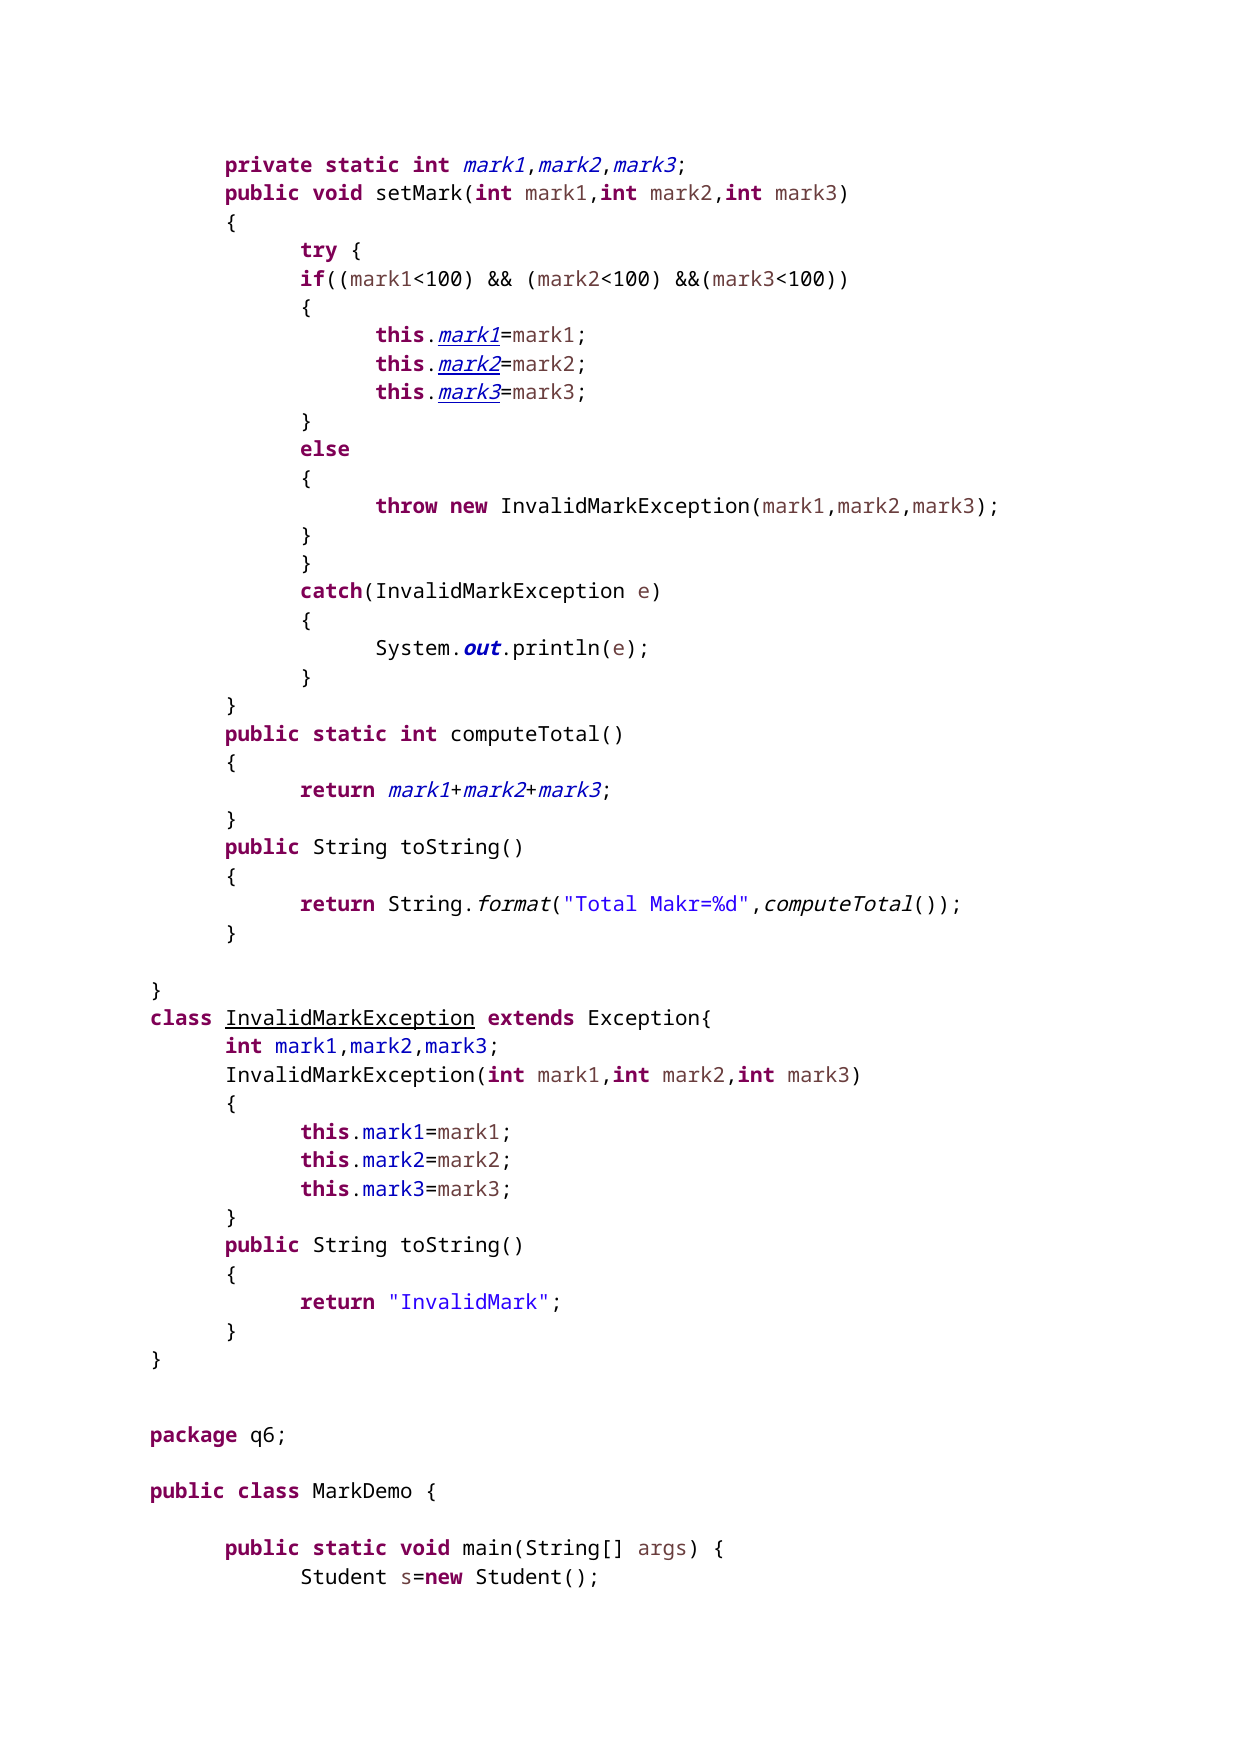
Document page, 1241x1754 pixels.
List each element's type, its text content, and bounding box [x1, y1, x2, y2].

text this.mark3=mark3; [150, 377, 1090, 406]
text { [150, 463, 1090, 491]
text } [150, 1202, 1090, 1231]
text public class MarkDemo { [150, 1477, 1090, 1505]
text class InvalidMarkException extends Exception{ [150, 1003, 1090, 1032]
text if((mark1<100) && (mark2<100) &&(mark3<100)) [150, 264, 1090, 292]
text { [150, 1259, 1090, 1287]
text } [150, 406, 1090, 434]
text System.out.println(e); [150, 633, 1090, 662]
text } [150, 662, 1090, 690]
text } [150, 918, 1090, 946]
text } [150, 520, 1090, 548]
text package q6; [150, 1420, 1090, 1448]
text } [150, 1344, 1090, 1373]
text { [150, 1088, 1090, 1117]
text public static void main(String[] args) { [150, 1533, 1090, 1562]
text Student s=new Student(); [150, 1562, 1090, 1590]
text this.mark3=mark3; [150, 1174, 1090, 1202]
text { [150, 207, 1090, 235]
text return String.format("Total Makr=%d",computeTotal()); [150, 889, 1090, 918]
text } [150, 804, 1090, 832]
text else [150, 434, 1090, 463]
text { [150, 292, 1090, 321]
text this.mark2=mark2; [150, 1145, 1090, 1174]
text InvalidMarkException(int mark1,int mark2,int mark3) [150, 1060, 1090, 1088]
text this.mark1=mark1; [150, 1117, 1090, 1145]
text } [150, 548, 1090, 577]
text } [150, 690, 1090, 719]
text { [150, 605, 1090, 633]
text int mark1,mark2,mark3; [150, 1032, 1090, 1060]
text public static int computeTotal() [150, 719, 1090, 747]
text public String toString() [150, 1231, 1090, 1259]
text try { [150, 235, 1090, 264]
text public String toString() [150, 832, 1090, 861]
text { [150, 861, 1090, 889]
text public void setMark(int mark1,int mark2,int mark3) [150, 178, 1090, 207]
text throw new InvalidMarkException(mark1,mark2,mark3); [150, 491, 1090, 520]
text private static int mark1,mark2,mark3; [150, 150, 1090, 178]
text this.mark2=mark2; [150, 349, 1090, 377]
text catch(InvalidMarkException e) [150, 577, 1090, 605]
text { [150, 747, 1090, 776]
text } [150, 1316, 1090, 1344]
text return mark1+mark2+mark3; [150, 776, 1090, 804]
text this.mark1=mark1; [150, 321, 1090, 349]
text } [150, 975, 1090, 1003]
text return "InvalidMark"; [150, 1287, 1090, 1316]
